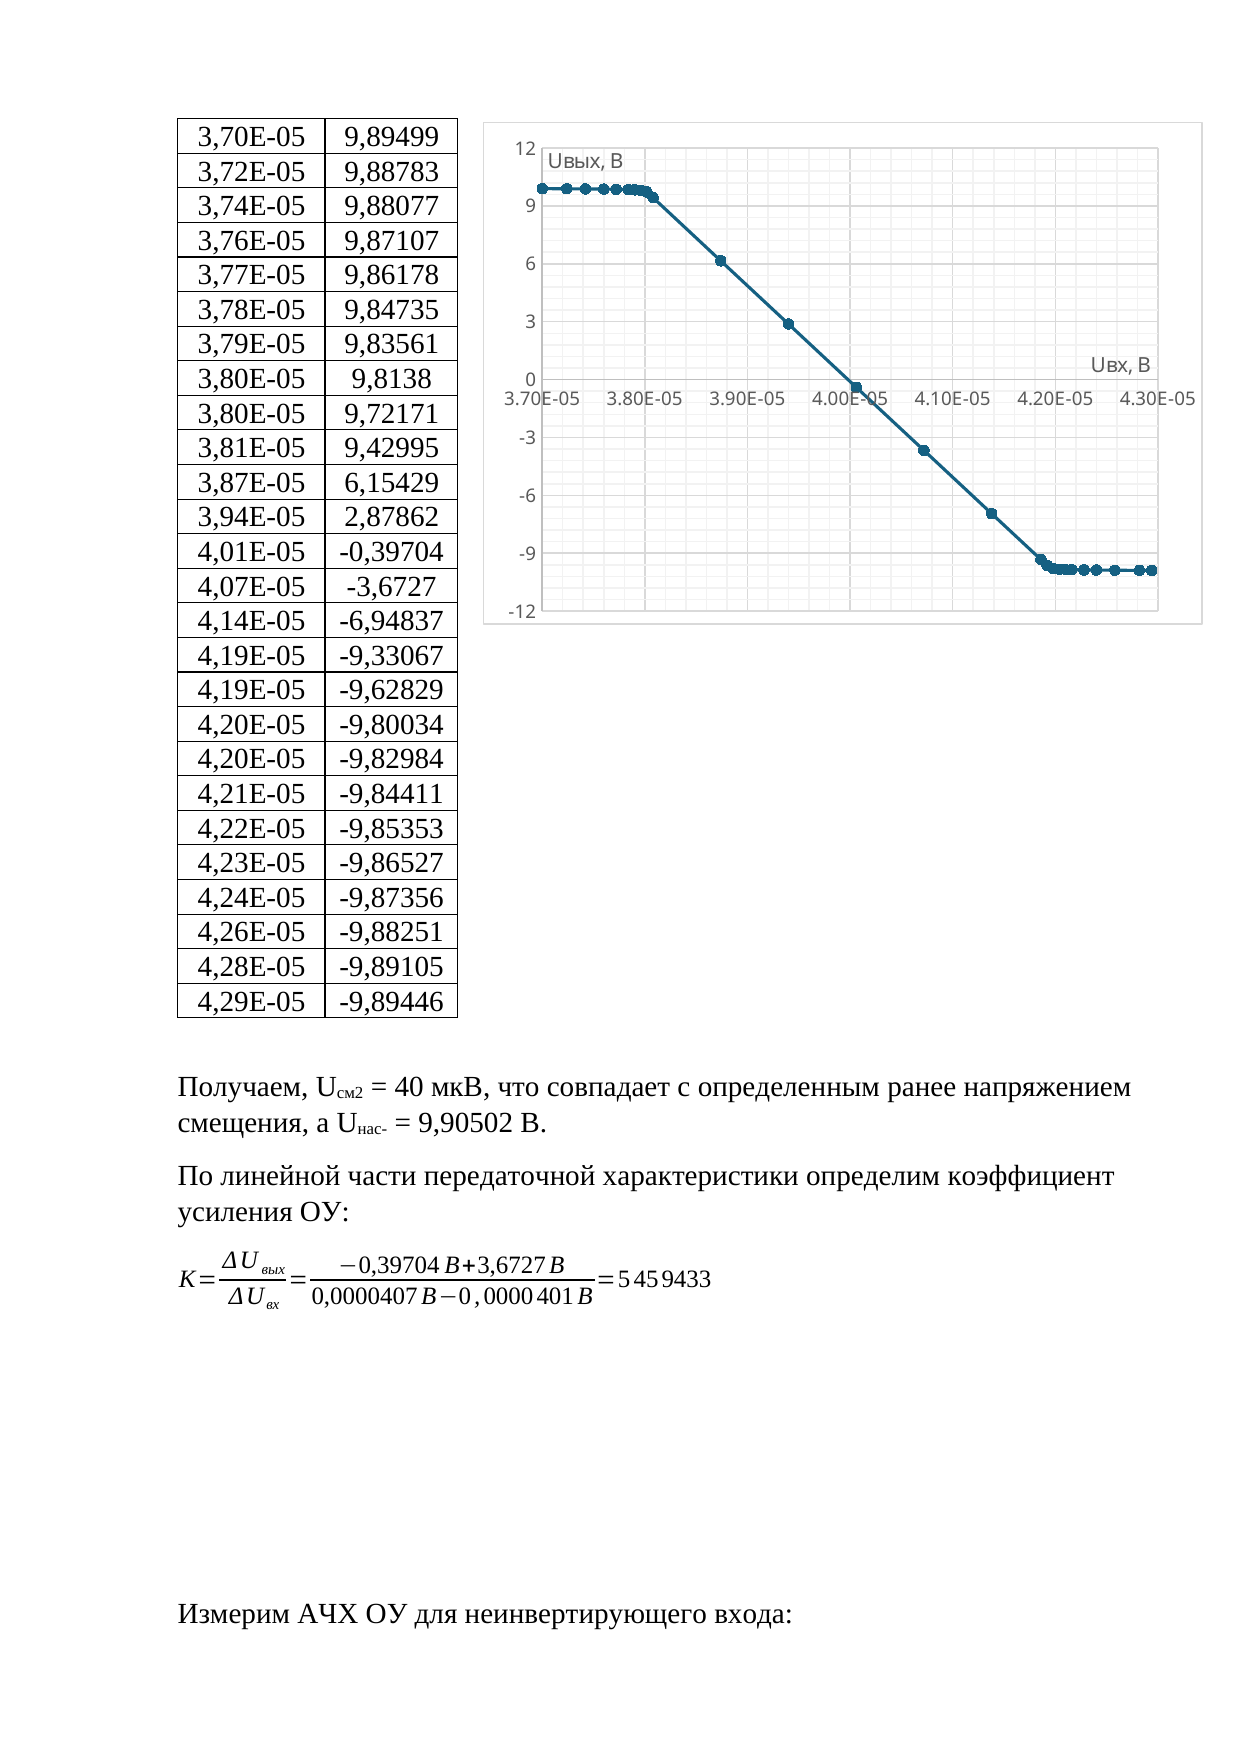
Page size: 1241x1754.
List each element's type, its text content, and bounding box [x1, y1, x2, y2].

table_cell -9,33067 [326, 638, 457, 671]
table_cell 4,28E-05 [178, 949, 324, 983]
table_cell 4,24E-05 [178, 880, 324, 913]
table_cell 3,79E-05 [178, 327, 324, 360]
table_cell -9,89446 [326, 984, 457, 1017]
table_cell 3,74E-05 [178, 188, 324, 222]
table_cell 3,77E-05 [178, 258, 324, 291]
table_cell 4,26E-05 [178, 915, 324, 948]
table_cell 4,21E-05 [178, 776, 324, 810]
table_cell 6,15429 [326, 465, 457, 498]
table_cell 4,07E-05 [178, 569, 324, 602]
table_cell 4,20E-05 [178, 742, 324, 775]
table_cell 9,86178 [326, 258, 457, 291]
table_cell 3,81E-05 [178, 430, 324, 464]
table_cell 4,22E-05 [178, 811, 324, 844]
table_cell -9,86527 [326, 845, 457, 879]
table_cell 9,87107 [326, 223, 457, 256]
table_cell 9,8138 [326, 361, 457, 395]
table_cell 9,84735 [326, 292, 457, 326]
table_cell 9,89499 [326, 119, 457, 153]
table_cell 4,01E-05 [178, 534, 324, 568]
table_cell -9,80034 [326, 707, 457, 741]
table_cell 3,76E-05 [178, 223, 324, 256]
table_cell 9,88783 [326, 154, 457, 187]
table_cell 9,83561 [326, 327, 457, 360]
text Измерим АЧХ ОУ для неинвертирующего входа: [177, 1596, 1152, 1630]
table_cell 4,23E-05 [178, 845, 324, 879]
table_cell -3,6727 [326, 569, 457, 602]
table_cell 3,80E-05 [178, 396, 324, 429]
table_cell -6,94837 [326, 603, 457, 637]
table_cell -9,62829 [326, 673, 457, 706]
table_cell 4,29E-05 [178, 984, 324, 1017]
table_cell 4,20E-05 [178, 707, 324, 741]
table_cell 3,87E-05 [178, 465, 324, 498]
table_cell -9,85353 [326, 811, 457, 844]
table_cell 2,87862 [326, 500, 457, 533]
text По линейной части передаточной характеристики определим коэффициент усиления ОУ: [177, 1158, 1152, 1227]
table_cell 9,72171 [326, 396, 457, 429]
text Получаем, Uсм2 = 40 мкВ, что совпадает с определенным ранее напряжением смещения, а Uнас- = 9,90502 В. [177, 1069, 1152, 1138]
table_cell -9,84411 [326, 776, 457, 810]
table_cell 3,80E-05 [178, 361, 324, 395]
table_cell 3,70E-05 [178, 119, 324, 153]
table_cell -0,39704 [326, 534, 457, 568]
table_cell 3,78E-05 [178, 292, 324, 326]
table_cell 4,14E-05 [178, 603, 324, 637]
table_cell 9,88077 [326, 188, 457, 222]
table_cell -9,88251 [326, 915, 457, 948]
table_cell -9,87356 [326, 880, 457, 913]
table_cell 9,42995 [326, 430, 457, 464]
table_cell 4,19E-05 [178, 638, 324, 671]
table_cell 3,72E-05 [178, 154, 324, 187]
table_cell 4,19E-05 [178, 673, 324, 706]
table_cell 3,94E-05 [178, 500, 324, 533]
table_cell -9,82984 [326, 742, 457, 775]
table_cell -9,89105 [326, 949, 457, 983]
